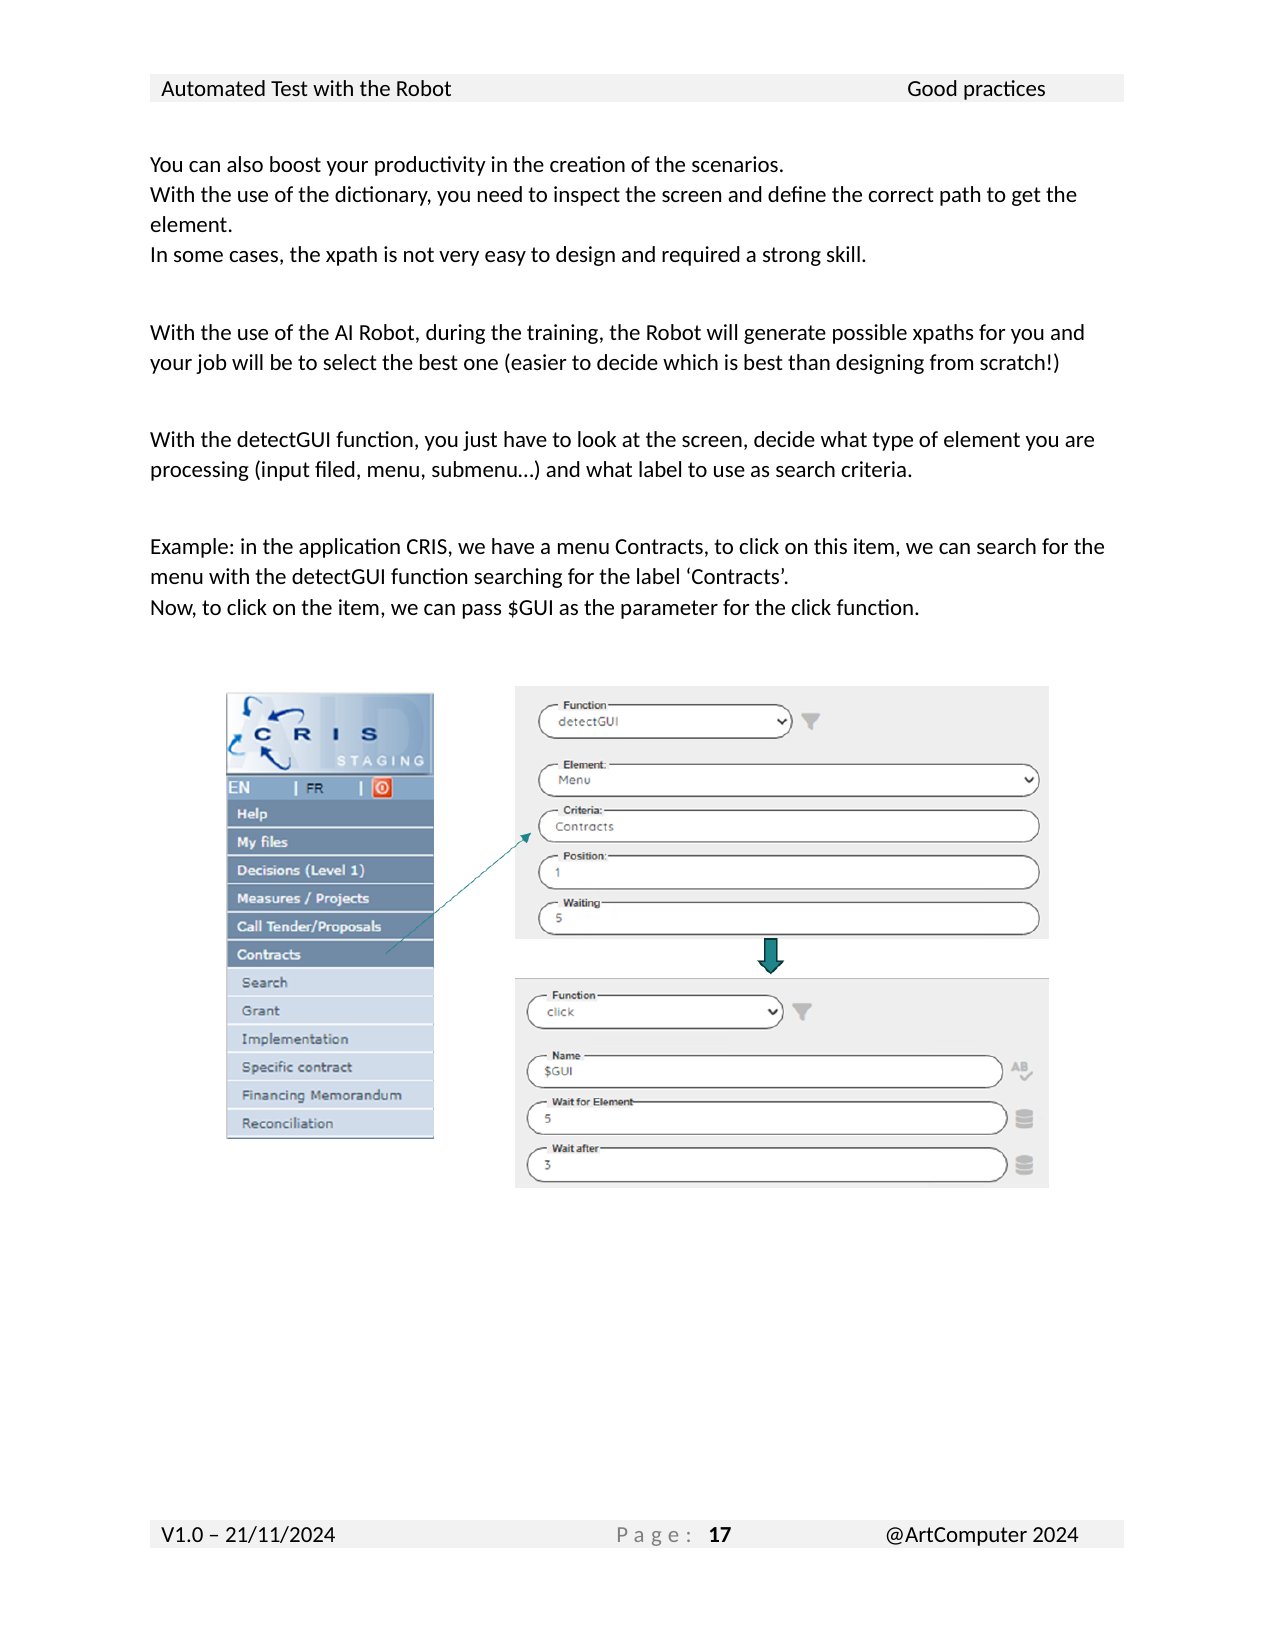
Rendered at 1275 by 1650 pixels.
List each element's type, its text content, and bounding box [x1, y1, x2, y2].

picture [226, 686, 1049, 1188]
text Example: in the application CRIS, we have a menu Contracts, to click on this item, we can search for the menu with the detectGUI function searching for the label ‘Contracts’. Now, to click on the item, we can pass $GUI as the parameter for the click function. [150, 532, 1125, 621]
text You can also boost your productivity in the creation of the scenarios. With the use of the dictionary, you need to inspect the screen and define the correct path to get the element. In some cases, the xpath is not very easy to design and required a strong skill. [150, 150, 1125, 299]
text With the use of the AI Robot, during the training, the Robot will generate possible xpaths for you and your job will be to select the best one (easier to decide which is best than designing from scratch!) [150, 318, 1125, 376]
text With the detectGUI function, you just have to look at the screen, decide what type of element you are processing (input filed, menu, submenu…) and what label to use as search criteria. [150, 395, 1125, 513]
